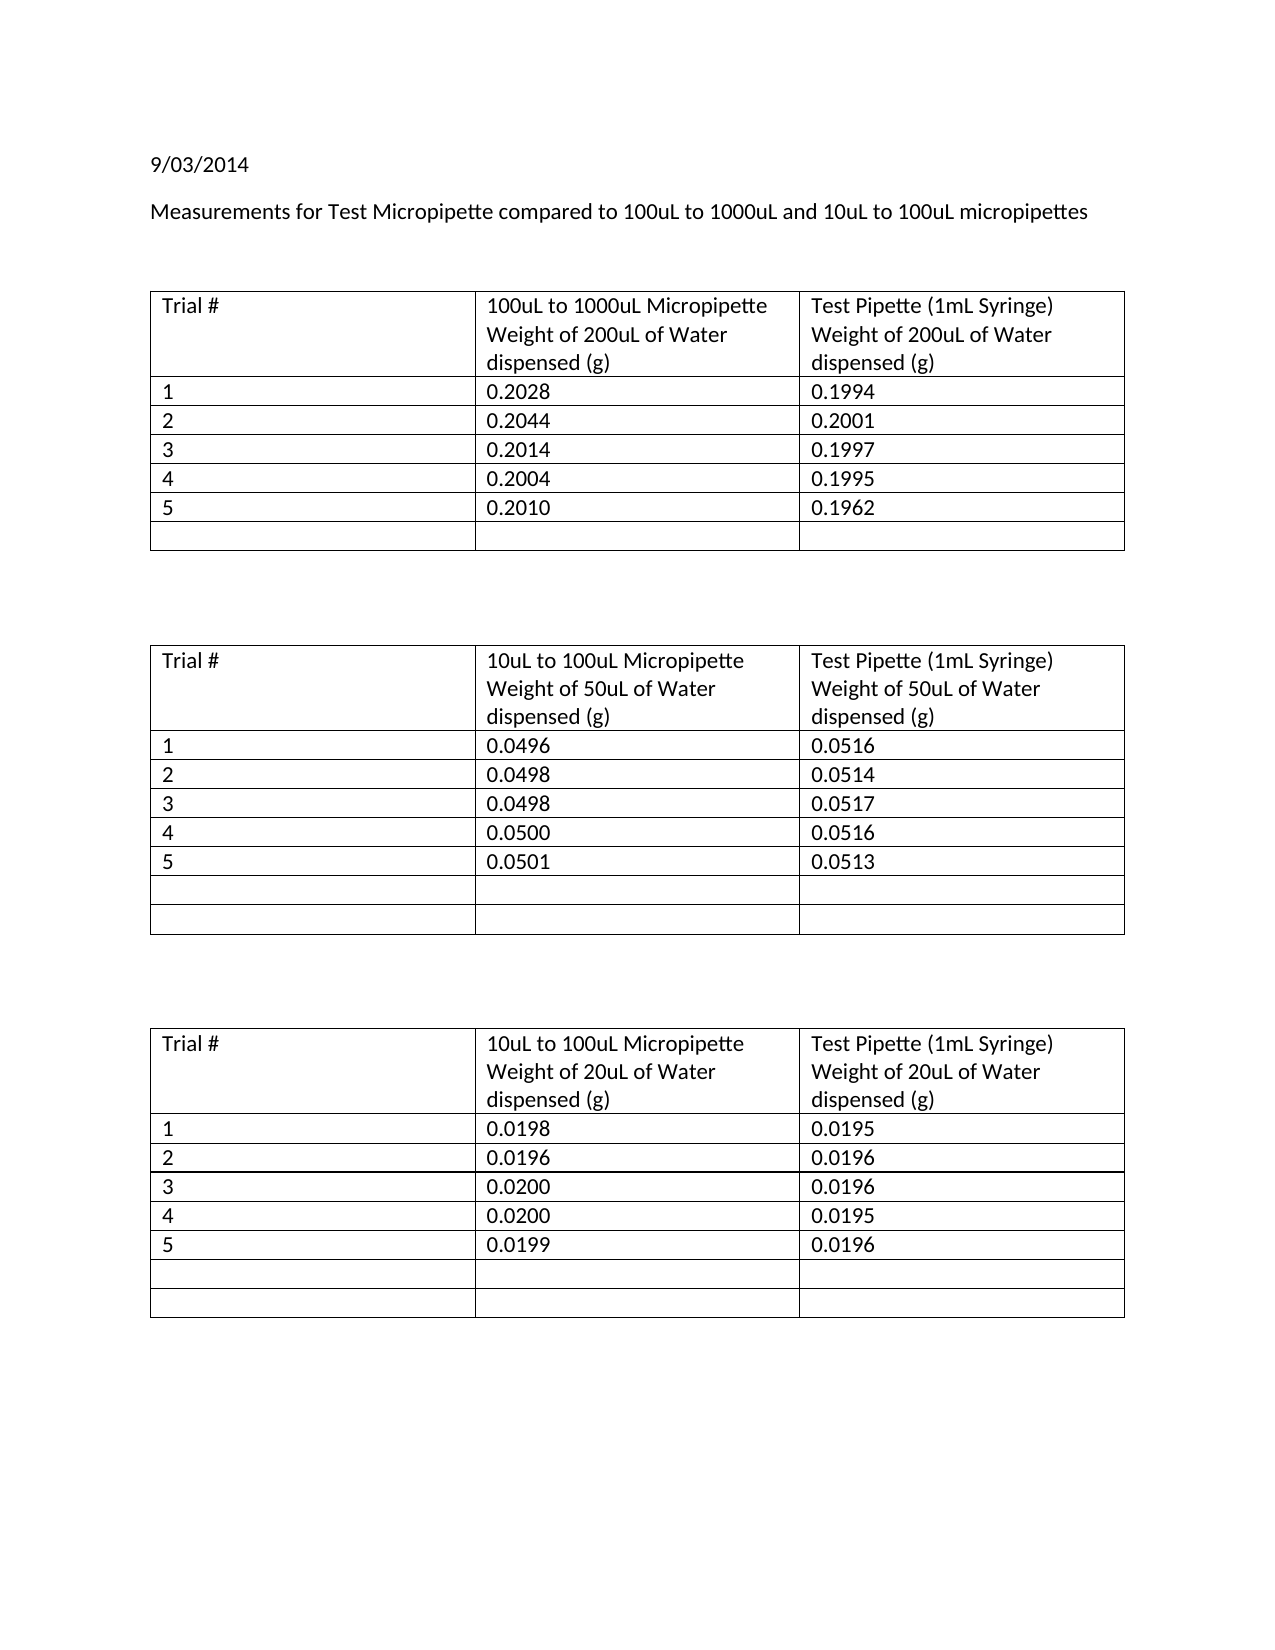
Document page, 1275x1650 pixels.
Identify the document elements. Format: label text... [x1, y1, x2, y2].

table_cell 1 [151, 377, 475, 405]
table_cell [800, 1289, 1124, 1317]
table_cell 3 [151, 1173, 475, 1201]
table_cell 0.1997 [800, 435, 1124, 463]
table_cell 0.1962 [800, 493, 1124, 521]
table_header Test Pipette (1mL Syringe) Weight of 20uL of Water dispensed (g) [800, 1029, 1124, 1113]
table_cell 0.0200 [476, 1202, 799, 1229]
table_cell 0.0496 [476, 731, 799, 759]
table_cell 2 [151, 406, 475, 434]
table_header Trial # [151, 292, 475, 376]
table_cell [476, 876, 799, 904]
table_cell 2 [151, 1144, 475, 1171]
table_header 10uL to 100uL Micropipette Weight of 50uL of Water dispensed (g) [476, 646, 799, 730]
table_cell 0.0195 [800, 1202, 1124, 1229]
table_cell [800, 905, 1124, 933]
table_cell 3 [151, 789, 475, 817]
table_cell 0.0500 [476, 818, 799, 846]
table_cell 1 [151, 1114, 475, 1142]
table_cell 0.0199 [476, 1231, 799, 1259]
table_cell [800, 876, 1124, 904]
table_cell 0.0501 [476, 847, 799, 875]
table_cell 4 [151, 1202, 475, 1229]
table_cell 4 [151, 464, 475, 492]
table_cell 0.2010 [476, 493, 799, 521]
table_cell 0.0517 [800, 789, 1124, 817]
table_cell [151, 522, 475, 550]
table_cell 0.0200 [476, 1173, 799, 1201]
table_header Trial # [151, 646, 475, 730]
table_cell 0.0196 [800, 1173, 1124, 1201]
table_cell 0.2001 [800, 406, 1124, 434]
table_header 100uL to 1000uL Micropipette Weight of 200uL of Water dispensed (g) [476, 292, 799, 376]
table_cell 0.0498 [476, 760, 799, 788]
table_cell [476, 1260, 799, 1288]
table_cell 0.0513 [800, 847, 1124, 875]
table_cell 0.0196 [476, 1144, 799, 1171]
table_cell 0.1994 [800, 377, 1124, 405]
table_cell [476, 1289, 799, 1317]
table_cell 0.0198 [476, 1114, 799, 1142]
text 9/03/2014 [150, 150, 1125, 178]
table_cell 2 [151, 760, 475, 788]
table_cell [800, 1260, 1124, 1288]
table_cell [800, 522, 1124, 550]
table_cell [476, 522, 799, 550]
table_cell 0.0498 [476, 789, 799, 817]
table_header 10uL to 100uL Micropipette Weight of 20uL of Water dispensed (g) [476, 1029, 799, 1113]
table_cell 4 [151, 818, 475, 846]
table_cell [151, 905, 475, 933]
table_header Test Pipette (1mL Syringe) Weight of 200uL of Water dispensed (g) [800, 292, 1124, 376]
table_cell [151, 1260, 475, 1288]
table_cell 0.0196 [800, 1231, 1124, 1259]
table_cell 0.2044 [476, 406, 799, 434]
table_cell [476, 905, 799, 933]
table_cell 0.0196 [800, 1144, 1124, 1171]
text Measurements for Test Micropipette compared to 100uL to 1000uL and 10uL to 100uL micropipettes [150, 197, 1125, 225]
table_cell 0.2028 [476, 377, 799, 405]
table_cell 0.0514 [800, 760, 1124, 788]
table_cell 0.1995 [800, 464, 1124, 492]
table_cell [151, 1289, 475, 1317]
table_cell 5 [151, 1231, 475, 1259]
table_cell [151, 876, 475, 904]
table_cell 3 [151, 435, 475, 463]
table_cell 1 [151, 731, 475, 759]
table_cell 0.0516 [800, 731, 1124, 759]
table_header Trial # [151, 1029, 475, 1113]
table_cell 0.0195 [800, 1114, 1124, 1142]
table_cell 5 [151, 847, 475, 875]
table_cell 0.2004 [476, 464, 799, 492]
table_cell 0.0516 [800, 818, 1124, 846]
table_header Test Pipette (1mL Syringe) Weight of 50uL of Water dispensed (g) [800, 646, 1124, 730]
table_cell 5 [151, 493, 475, 521]
table_cell 0.2014 [476, 435, 799, 463]
